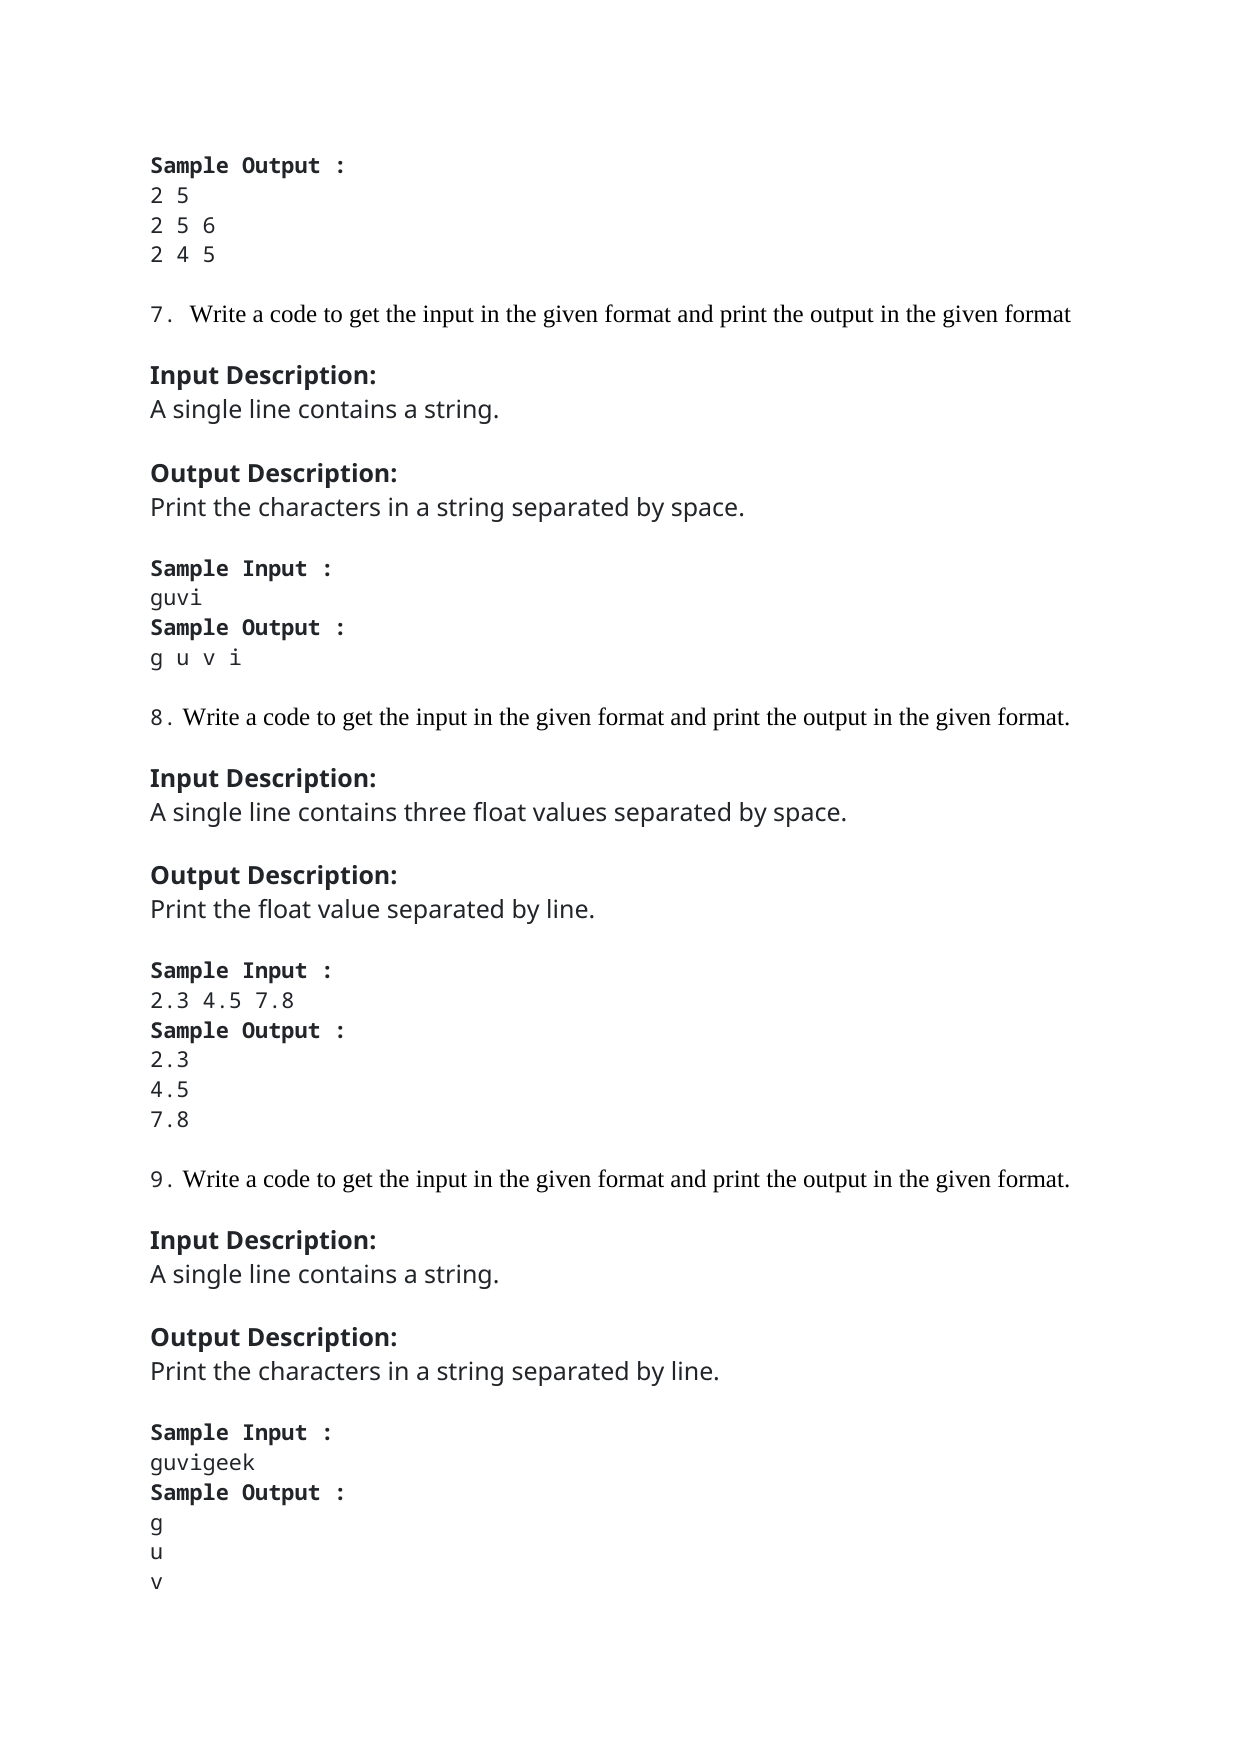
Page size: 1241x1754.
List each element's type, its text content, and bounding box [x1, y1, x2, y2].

text Output Description: Print the characters in a string separated by space. [150, 455, 1090, 523]
text 9. Write a code to get the input in the given format and print the output in the given format. [150, 1163, 1090, 1193]
text Sample Output : g u v i [150, 612, 1090, 672]
text Sample Output : 2.3 4.5 7.8 [150, 1014, 1090, 1134]
text 7. Write a code to get the input in the given format and print the output in the given format [150, 299, 1090, 329]
text Output Description: Print the float value separated by line. [150, 858, 1090, 926]
text Sample Output : 2 5 2 5 6 2 4 5 [150, 150, 1090, 269]
text Output Description: Print the characters in a string separated by line. [150, 1320, 1090, 1388]
text Input Description: A single line contains three float values separated by space. [150, 760, 1090, 828]
text Sample Input : guvi [150, 552, 1090, 612]
text Input Description: A single line contains a string. [150, 358, 1090, 426]
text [150, 1222, 1090, 1291]
text Sample Input : 2.3 4.5 7.8 [150, 955, 1090, 1014]
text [150, 1477, 1090, 1596]
text Sample Input : guvigeek [150, 1417, 1090, 1477]
text 8. Write a code to get the input in the given format and print the output in the given format. [150, 701, 1090, 731]
